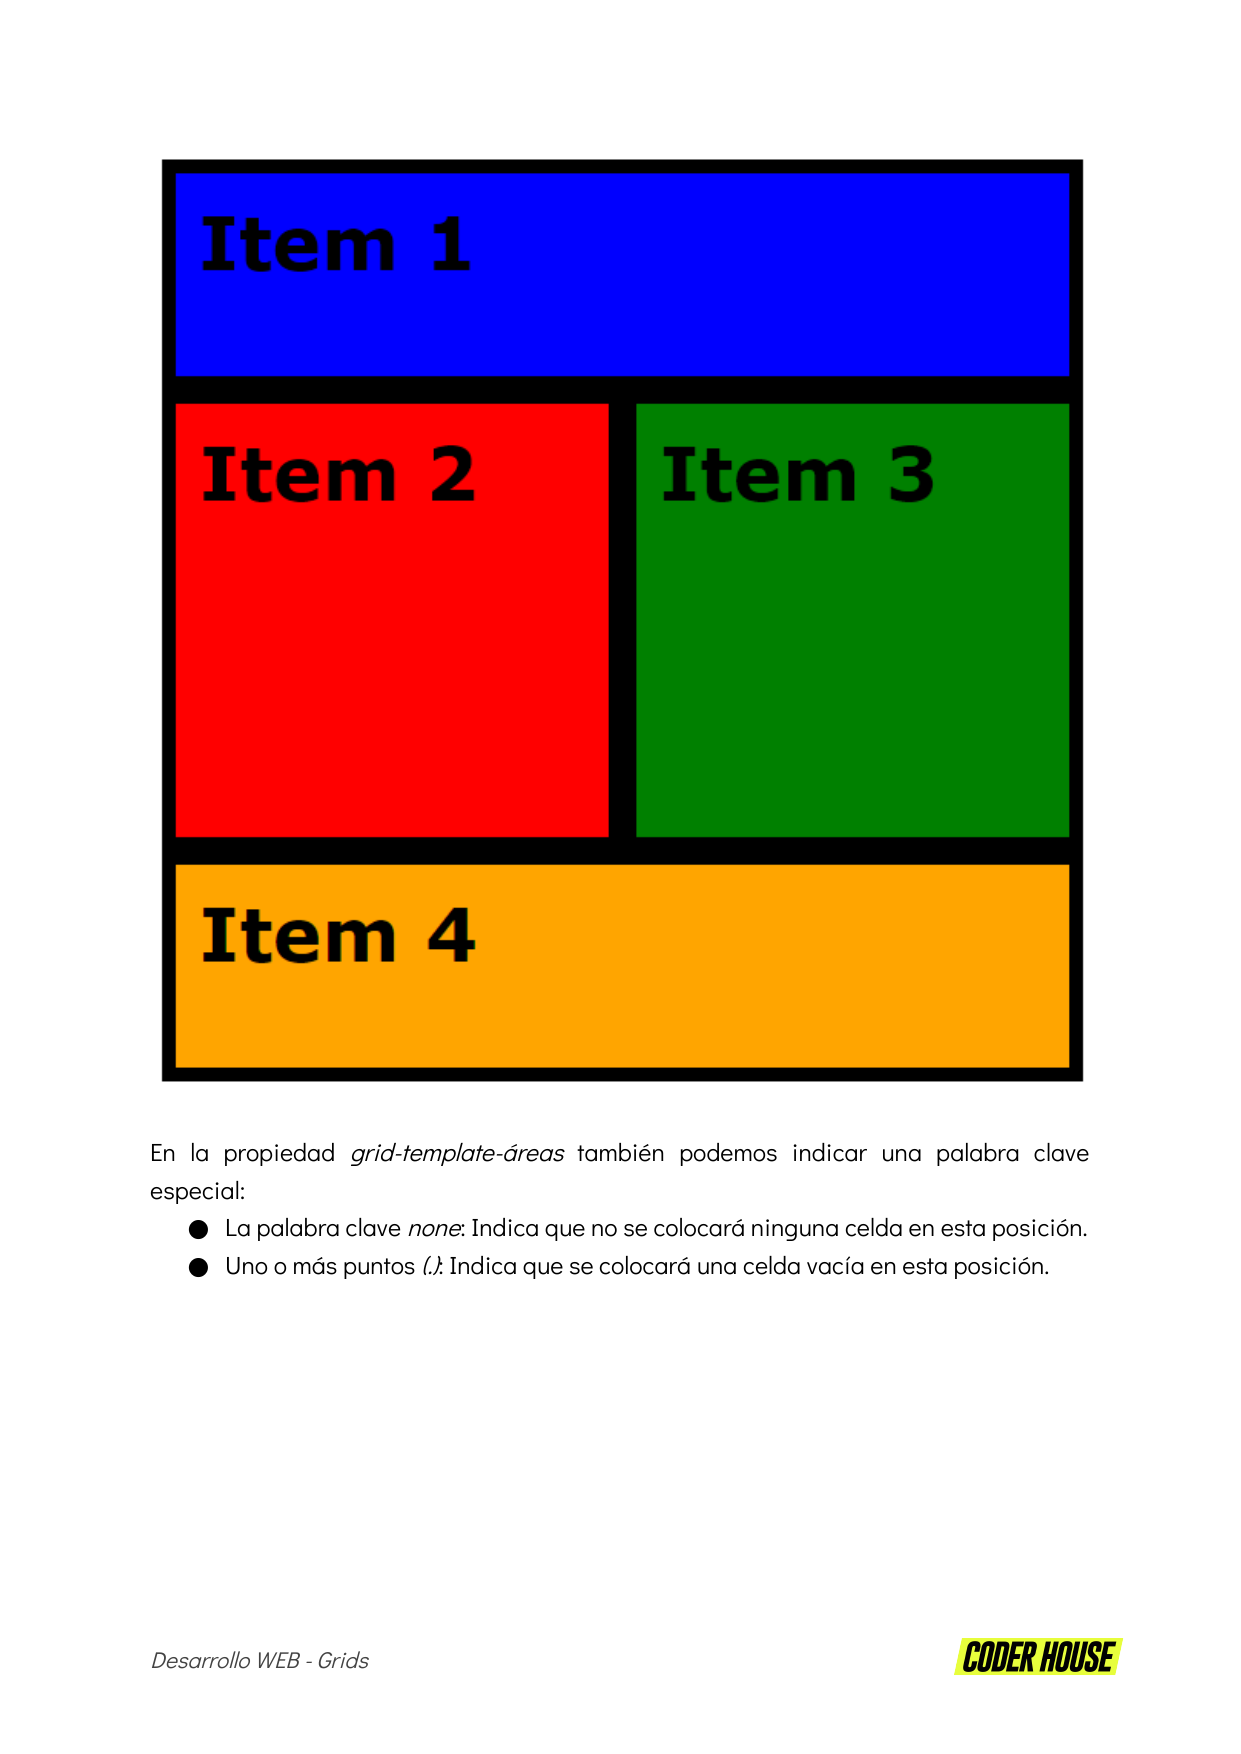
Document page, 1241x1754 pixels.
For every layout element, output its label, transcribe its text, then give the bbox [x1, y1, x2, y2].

picture [150, 150, 1091, 1094]
picture [950, 1632, 1127, 1681]
text En la propiedad grid-template-áreas también podemos indicar una palabra clave especial: [150, 1135, 1090, 1206]
list Uno o más puntos (.): Indica que se colocará una celda vacía en esta posición. [187, 1248, 1090, 1281]
list La palabra clave none: Indica que no se colocará ninguna celda en esta posición. [187, 1211, 1090, 1243]
